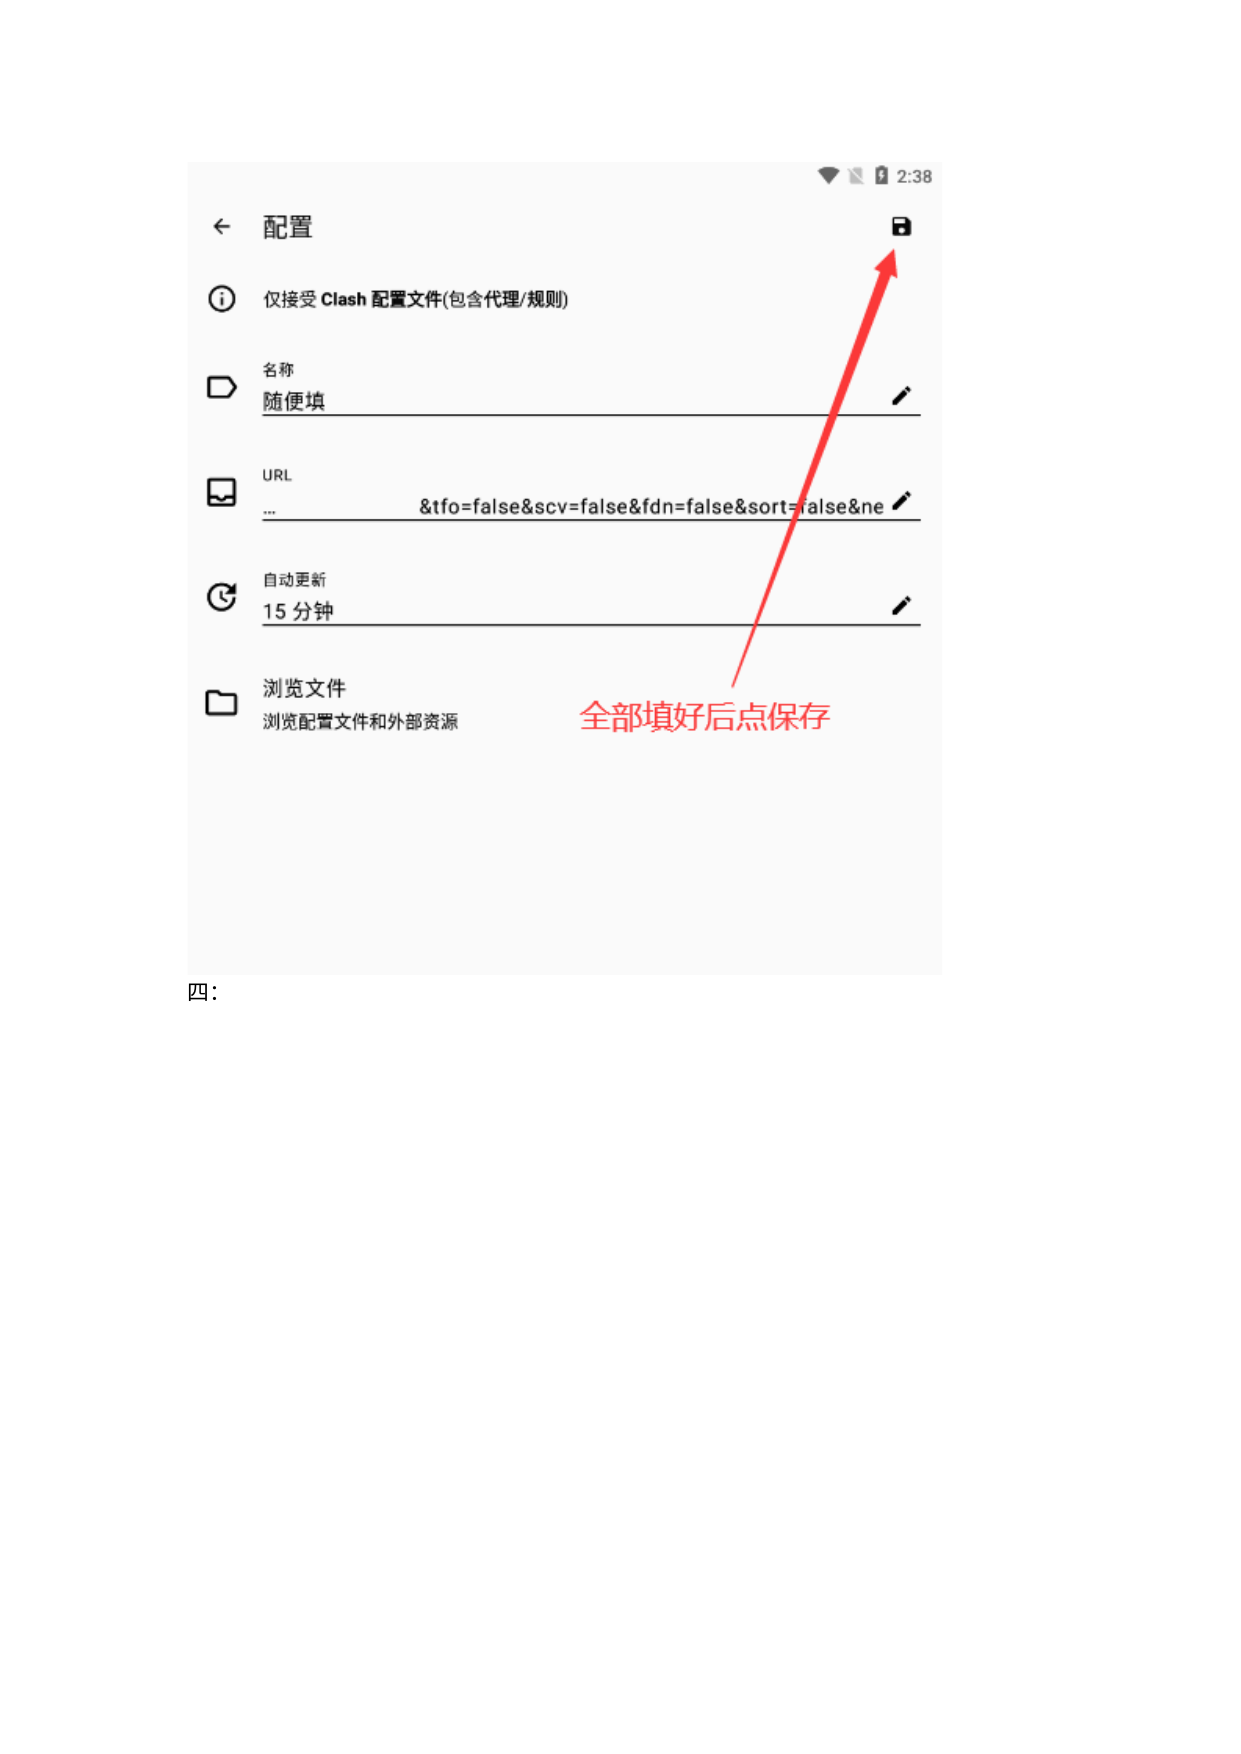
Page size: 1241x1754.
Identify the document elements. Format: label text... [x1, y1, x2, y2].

text 四： [187, 974, 1053, 1007]
picture [187, 162, 943, 975]
